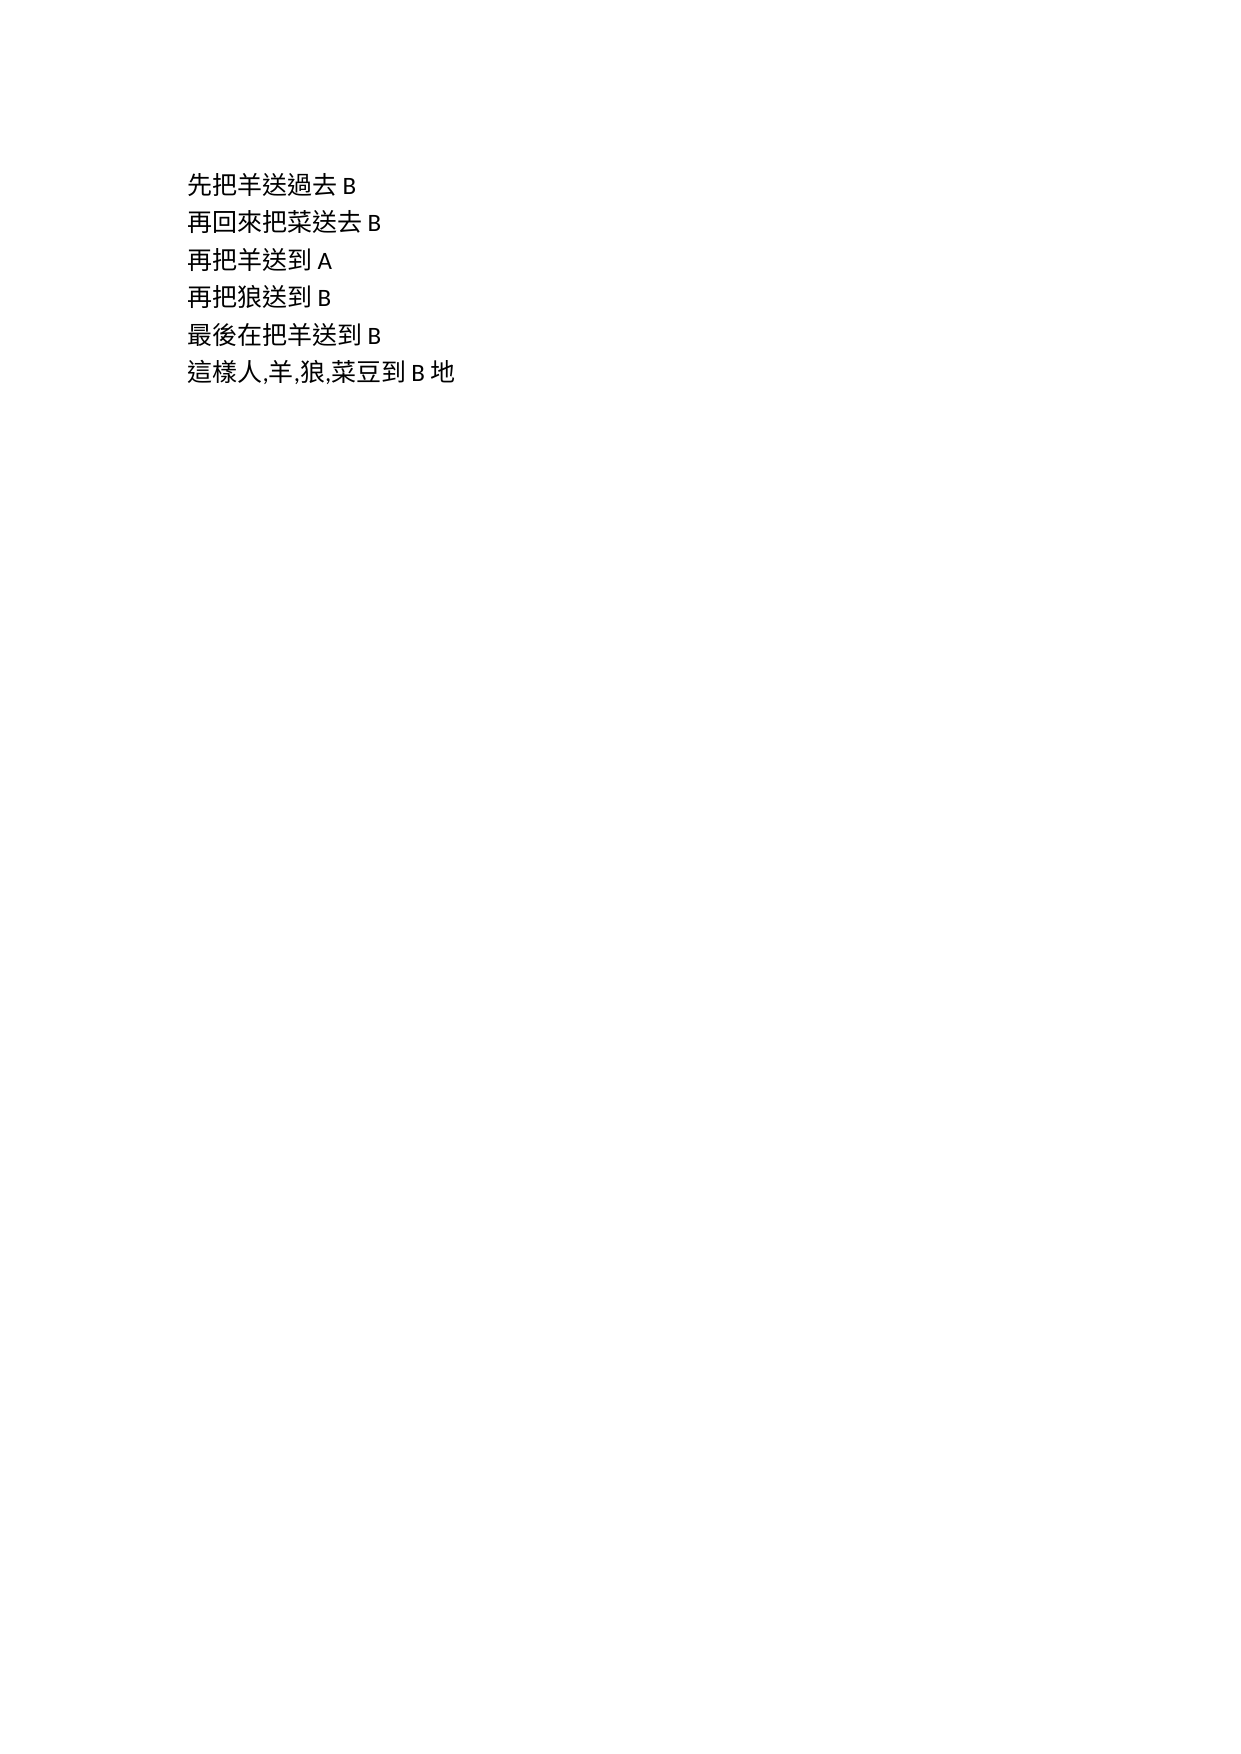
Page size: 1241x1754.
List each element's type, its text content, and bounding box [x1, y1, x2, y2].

text 再把狼送到B [187, 277, 1053, 314]
text 再把羊送到A [187, 239, 1053, 277]
text 最後在把羊送到B [187, 314, 1053, 352]
text 再回來把菜送去B [187, 202, 1053, 239]
text 這樣人,羊,狼,菜豆到B地 [187, 352, 1053, 389]
text 先把羊送過去B [187, 164, 1053, 202]
